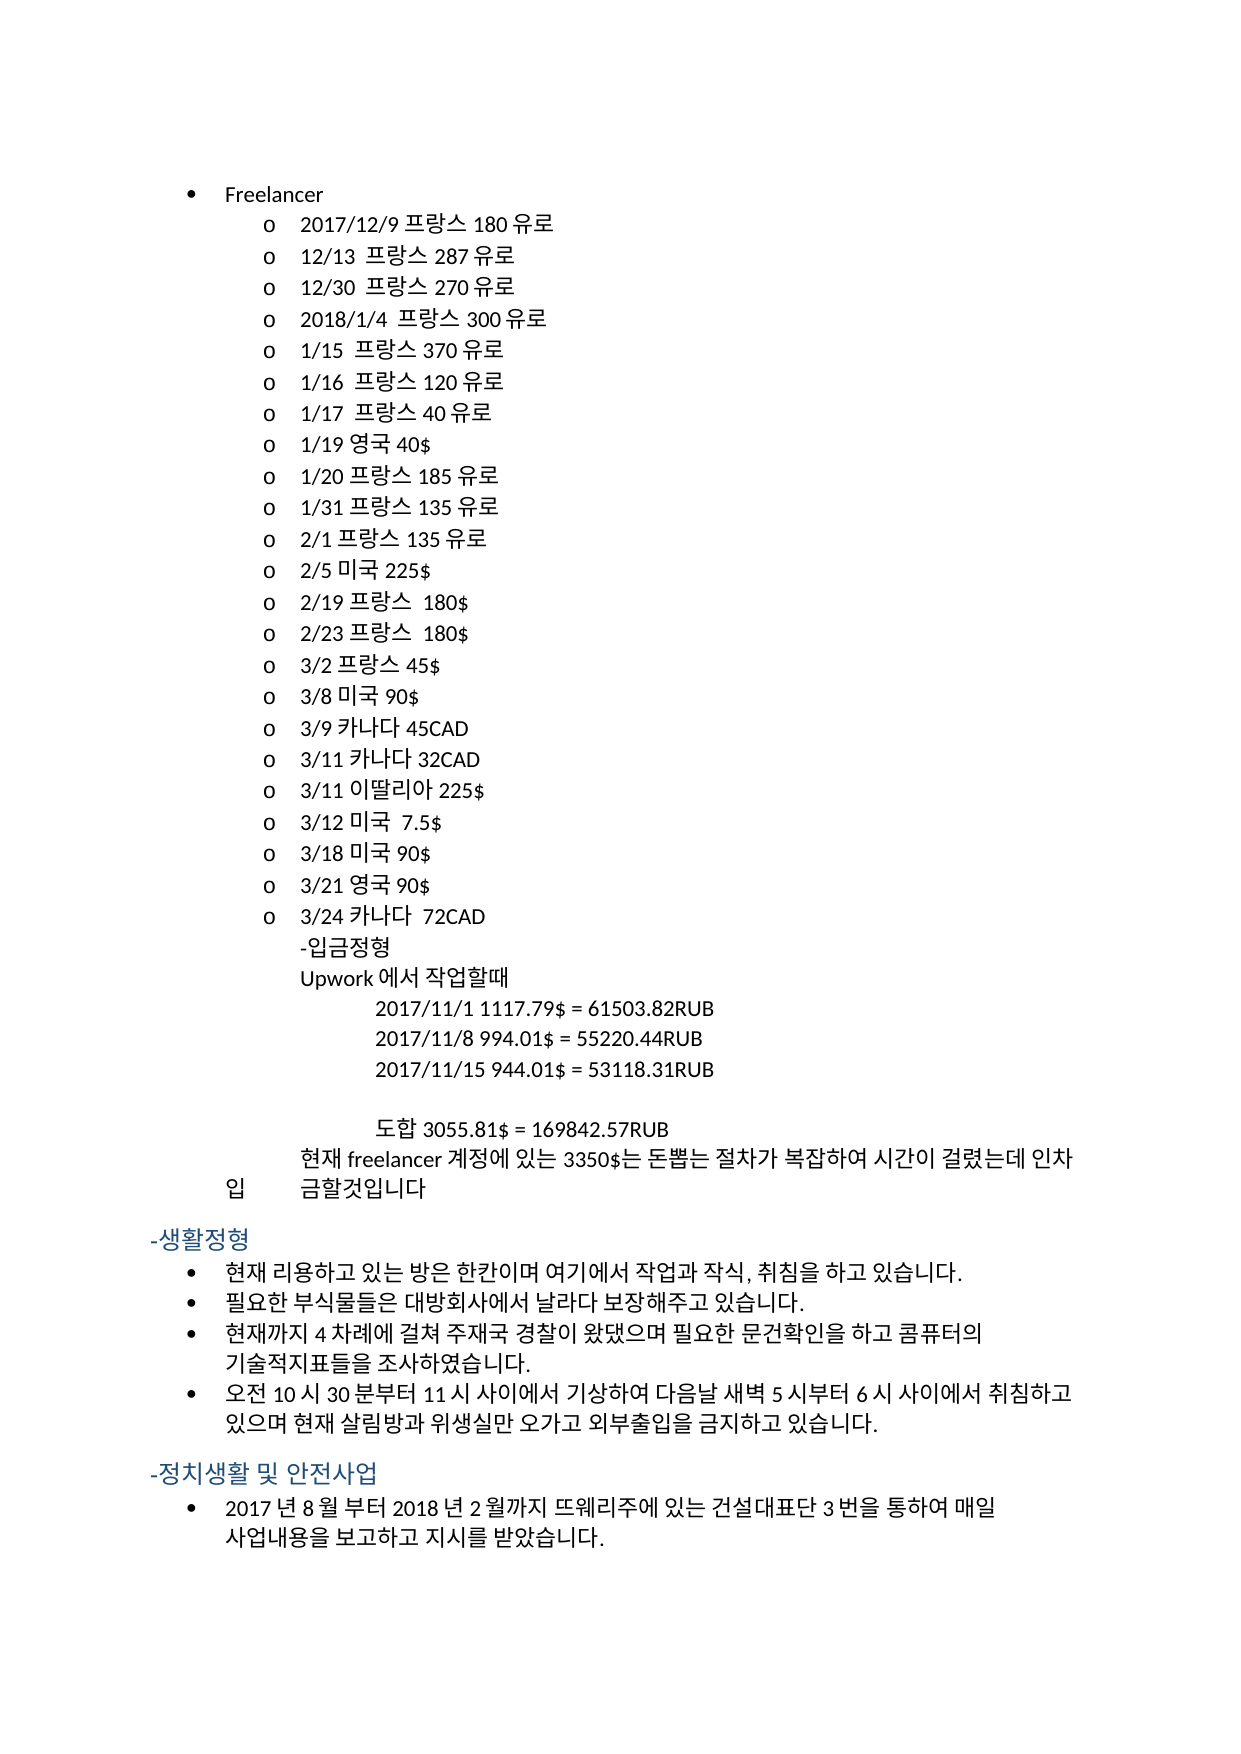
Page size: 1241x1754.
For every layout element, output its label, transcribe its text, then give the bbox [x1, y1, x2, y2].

list 오전 10시 30분부터 11시 사이에서 기상하여 다음날 새벽 5시부터 6시 사이에서 취침하고 있으며 현재 살림방과 위생실만 오가고 외부출입을 금지하고 있습니다. [187, 1380, 1090, 1438]
subtitle -정치생활 및 안전사업 [150, 1457, 1090, 1491]
list 3/11 이딸리아 225$ [262, 777, 1090, 806]
list 12/30 프랑스 270유로 [262, 273, 1090, 302]
list 3/21 영국90$ [262, 871, 1090, 900]
list 3/12 미국 7.5$ [262, 808, 1090, 837]
list 3/24 카나다 72CAD [262, 902, 1090, 932]
list 1/17 프랑스 40유로 [262, 399, 1090, 428]
list 2/19 프랑스 180$ [262, 588, 1090, 617]
list -입금정형 [300, 934, 1090, 962]
list 2017/11/15 944.01$ = 53118.31RUB [225, 1055, 1090, 1083]
list 2017/11/1 1117.79$ = 61503.82RUB [225, 994, 1090, 1022]
list 도합 3055.81$ = 169842.57RUB [225, 1115, 1090, 1143]
list 1/31 프랑스 135유로 [262, 493, 1090, 523]
list Upwork에서 작업할때 [225, 964, 1090, 992]
list 필요한 부식물들은 대방회사에서 날라다 보장해주고 있습니다. [187, 1289, 1090, 1317]
list 2/1 프랑스 135유로 [262, 525, 1090, 554]
list 2018/1/4 프랑스 300유로 [262, 305, 1090, 334]
list 2/5 미국 225$ [262, 556, 1090, 586]
list 3/9 카나다 45CAD [262, 714, 1090, 743]
subtitle -생활정형 [150, 1222, 1090, 1257]
list 2/23 프랑스 180$ [262, 619, 1090, 648]
list 현재까지 4차례에 걸쳐 주재국 경찰이 왔댔으며 필요한 문건확인을 하고 콤퓨터의 기술적지표들을 조사하였습니다. [187, 1320, 1090, 1378]
list 현재 freelancer계정에 있는 3350$는 돈뽑는 절차가 복잡하여 시간이 걸렸는데 인차 입 금할것입니다 [225, 1145, 1090, 1204]
list 현재 리용하고 있는 방은 한칸이며 여기에서 작업과 작식, 취침을 하고 있습니다. [187, 1259, 1090, 1287]
list 2017/11/8 994.01$ = 55220.44RUB [225, 1024, 1090, 1053]
list Freelancer [187, 180, 1090, 208]
list 3/18 미국 90$ [262, 839, 1090, 869]
list 2017년 8월 부터 2018년 2월까지 뜨웨리주에 있는 건설대표단 3번을 통하여 매일 사업내용을 보고하고 지시를 받았습니다. [187, 1494, 1090, 1552]
list 1/15 프랑스 370유로 [262, 336, 1090, 365]
list 1/16 프랑스 120유로 [262, 368, 1090, 397]
list 3/2 프랑스 45$ [262, 651, 1090, 680]
list 2017/12/9 프랑스 180유로 [262, 210, 1090, 239]
list 3/11 카나다 32CAD [262, 745, 1090, 774]
list 1/20 프랑스 185유로 [262, 462, 1090, 491]
list 1/19 영국 40$ [262, 431, 1090, 460]
list 3/8 미국 90$ [262, 682, 1090, 711]
list 12/13 프랑스 287유로 [262, 242, 1090, 271]
